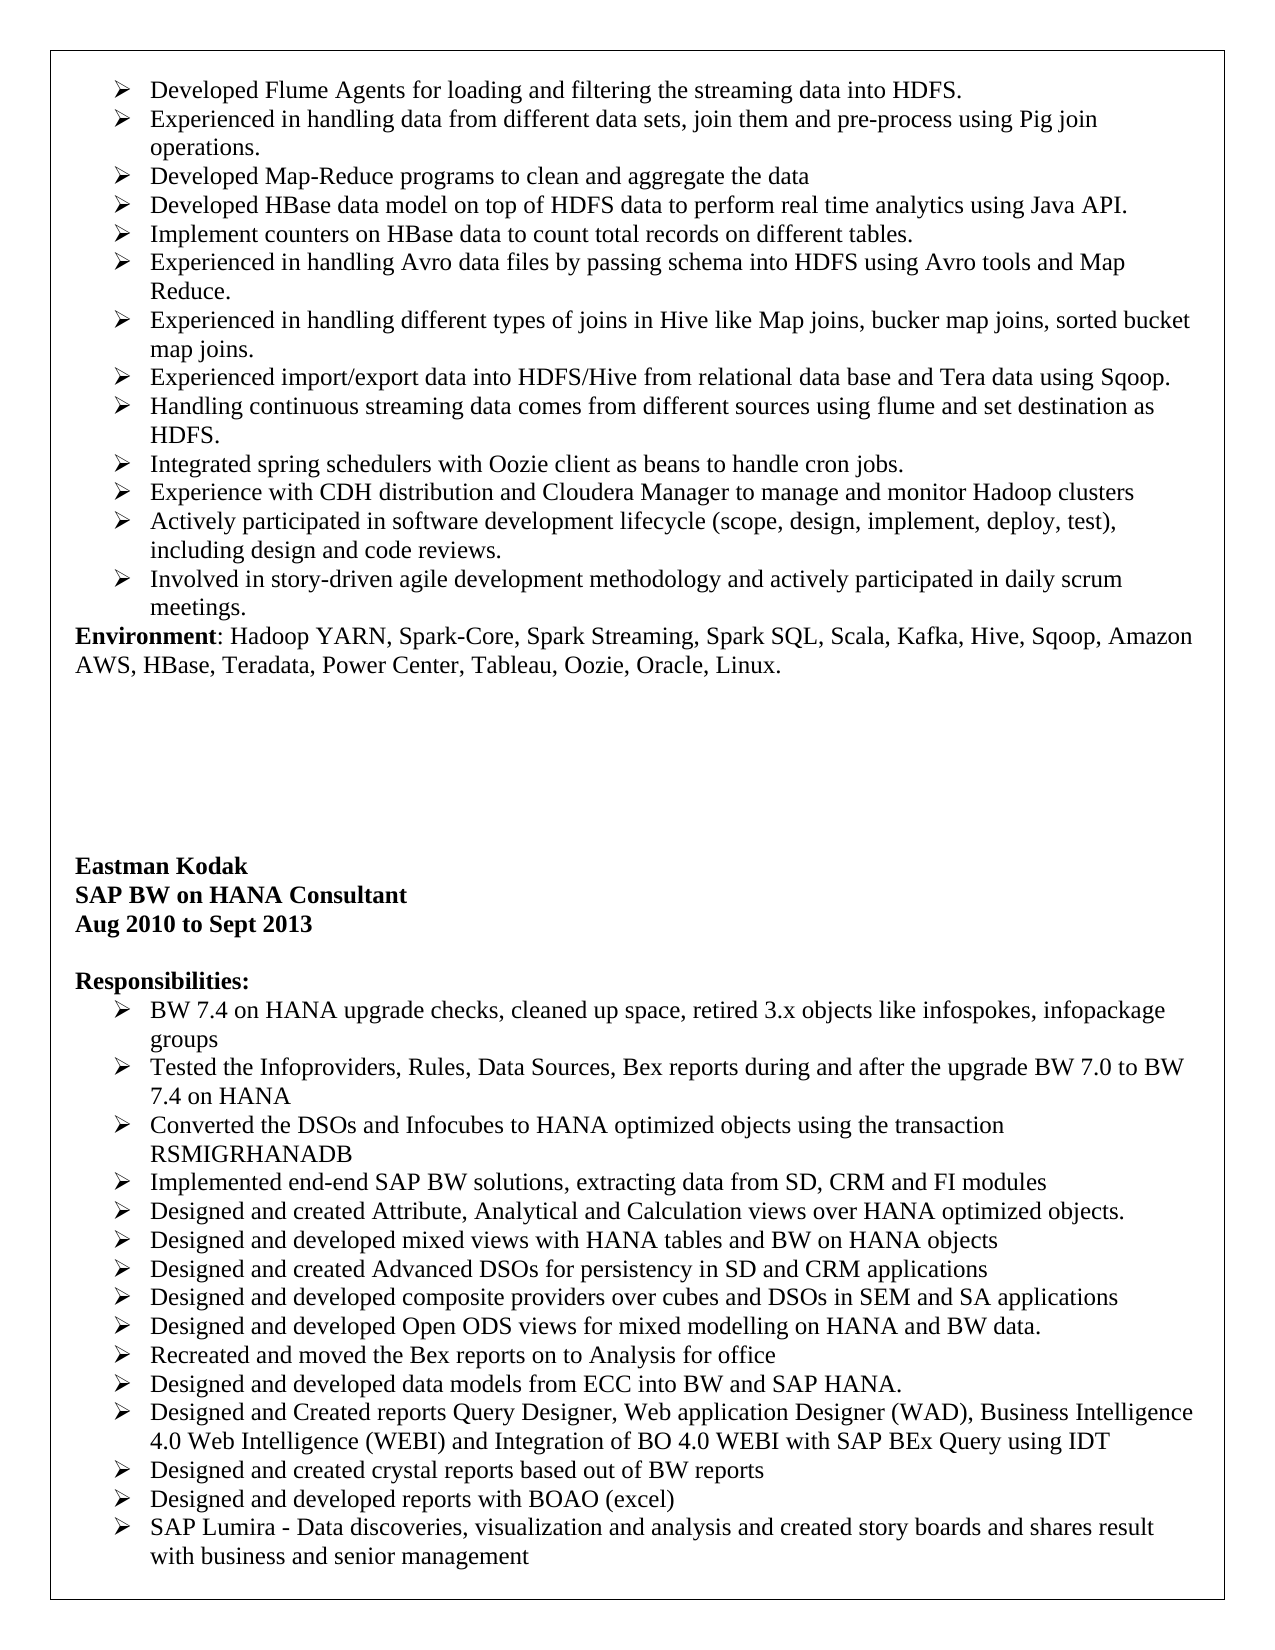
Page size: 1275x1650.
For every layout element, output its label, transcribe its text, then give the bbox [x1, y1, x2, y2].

list Designed and Created reports Query Designer, Web application Designer (WAD), Business Intelligence 4.0 Web Intelligence (WEBI) and Integration of BO 4.0 WEBI with SAP BEx Query using IDT [112, 1397, 1200, 1455]
list Recreated and moved the Bex reports on to Analysis for office [112, 1340, 1200, 1369]
text SAP BW on HANA Consultant [75, 880, 1200, 909]
list Designed and developed mixed views with HANA tables and BW on HANA objects [112, 1225, 1200, 1254]
list SAP Lumira - Data discoveries, visualization and analysis and created story boards and shares result with business and senior management [112, 1512, 1200, 1570]
list Involved in story-driven agile development methodology and actively participated in daily scrum meetings. [112, 564, 1200, 621]
list Experienced in handling data from different data sets, join them and pre-process using Pig join operations. [112, 104, 1200, 161]
list Designed and developed composite providers over cubes and DSOs in SEM and SA applications [112, 1282, 1200, 1311]
list Experienced import/export data into HDFS/Hive from relational data base and Tera data using Sqoop. [112, 362, 1200, 391]
list Designed and created Attribute, Analytical and Calculation views over HANA optimized objects. [112, 1196, 1200, 1225]
list Integrated spring schedulers with Oozie client as beans to handle cron jobs. [112, 449, 1200, 477]
list BW 7.4 on HANA upgrade checks, cleaned up space, retired 3.x objects like infospokes, infopackage groups [112, 995, 1200, 1052]
list Handling continuous streaming data comes from different sources using flume and set destination as HDFS. [112, 391, 1200, 449]
text Responsibilities: [75, 966, 1200, 995]
list Converted the DSOs and Infocubes to HANA optimized objects using the transaction RSMIGRHANADB [112, 1110, 1200, 1167]
list Experienced in handling Avro data files by passing schema into HDFS using Avro tools and Map Reduce. [112, 247, 1200, 305]
list Designed and developed data models from ECC into BW and SAP HANA. [112, 1369, 1200, 1397]
list Actively participated in software development lifecycle (scope, design, implement, deploy, test), including design and code reviews. [112, 506, 1200, 564]
list Experience with CDH distribution and Cloudera Manager to manage and monitor Hadoop clusters [112, 477, 1200, 506]
list Developed Flume Agents for loading and filtering the streaming data into HDFS. [112, 75, 1200, 104]
list Designed and created Advanced DSOs for persistency in SD and CRM applications [112, 1254, 1200, 1282]
list Implemented end-end SAP BW solutions, extracting data from SD, CRM and FI modules [112, 1167, 1200, 1196]
list Designed and developed Open ODS views for mixed modelling on HANA and BW data. [112, 1311, 1200, 1340]
list Developed HBase data model on top of HDFS data to perform real time analytics using Java API. [112, 190, 1200, 219]
list Designed and created crystal reports based out of BW reports [112, 1455, 1200, 1484]
text Eastman Kodak [75, 851, 1200, 880]
list Experienced in handling different types of joins in Hive like Map joins, bucker map joins, sorted bucket map joins. [112, 305, 1200, 362]
list Implement counters on HBase data to count total records on different tables. [112, 219, 1200, 247]
text Environment: Hadoop YARN, Spark-Core, Spark Streaming, Spark SQL, Scala, Kafka, Hive, Sqoop, Amazon AWS, HBase, Teradata, Power Center, Tableau, Oozie, Oracle, Linux. [75, 621, 1200, 679]
text Aug 2010 to Sept 2013 [75, 909, 1200, 937]
list Tested the Infoproviders, Rules, Data Sources, Bex reports during and after the upgrade BW 7.0 to BW 7.4 on HANA [112, 1052, 1200, 1110]
list Designed and developed reports with BOAO (excel) [112, 1484, 1200, 1512]
list Developed Map-Reduce programs to clean and aggregate the data [112, 161, 1200, 190]
